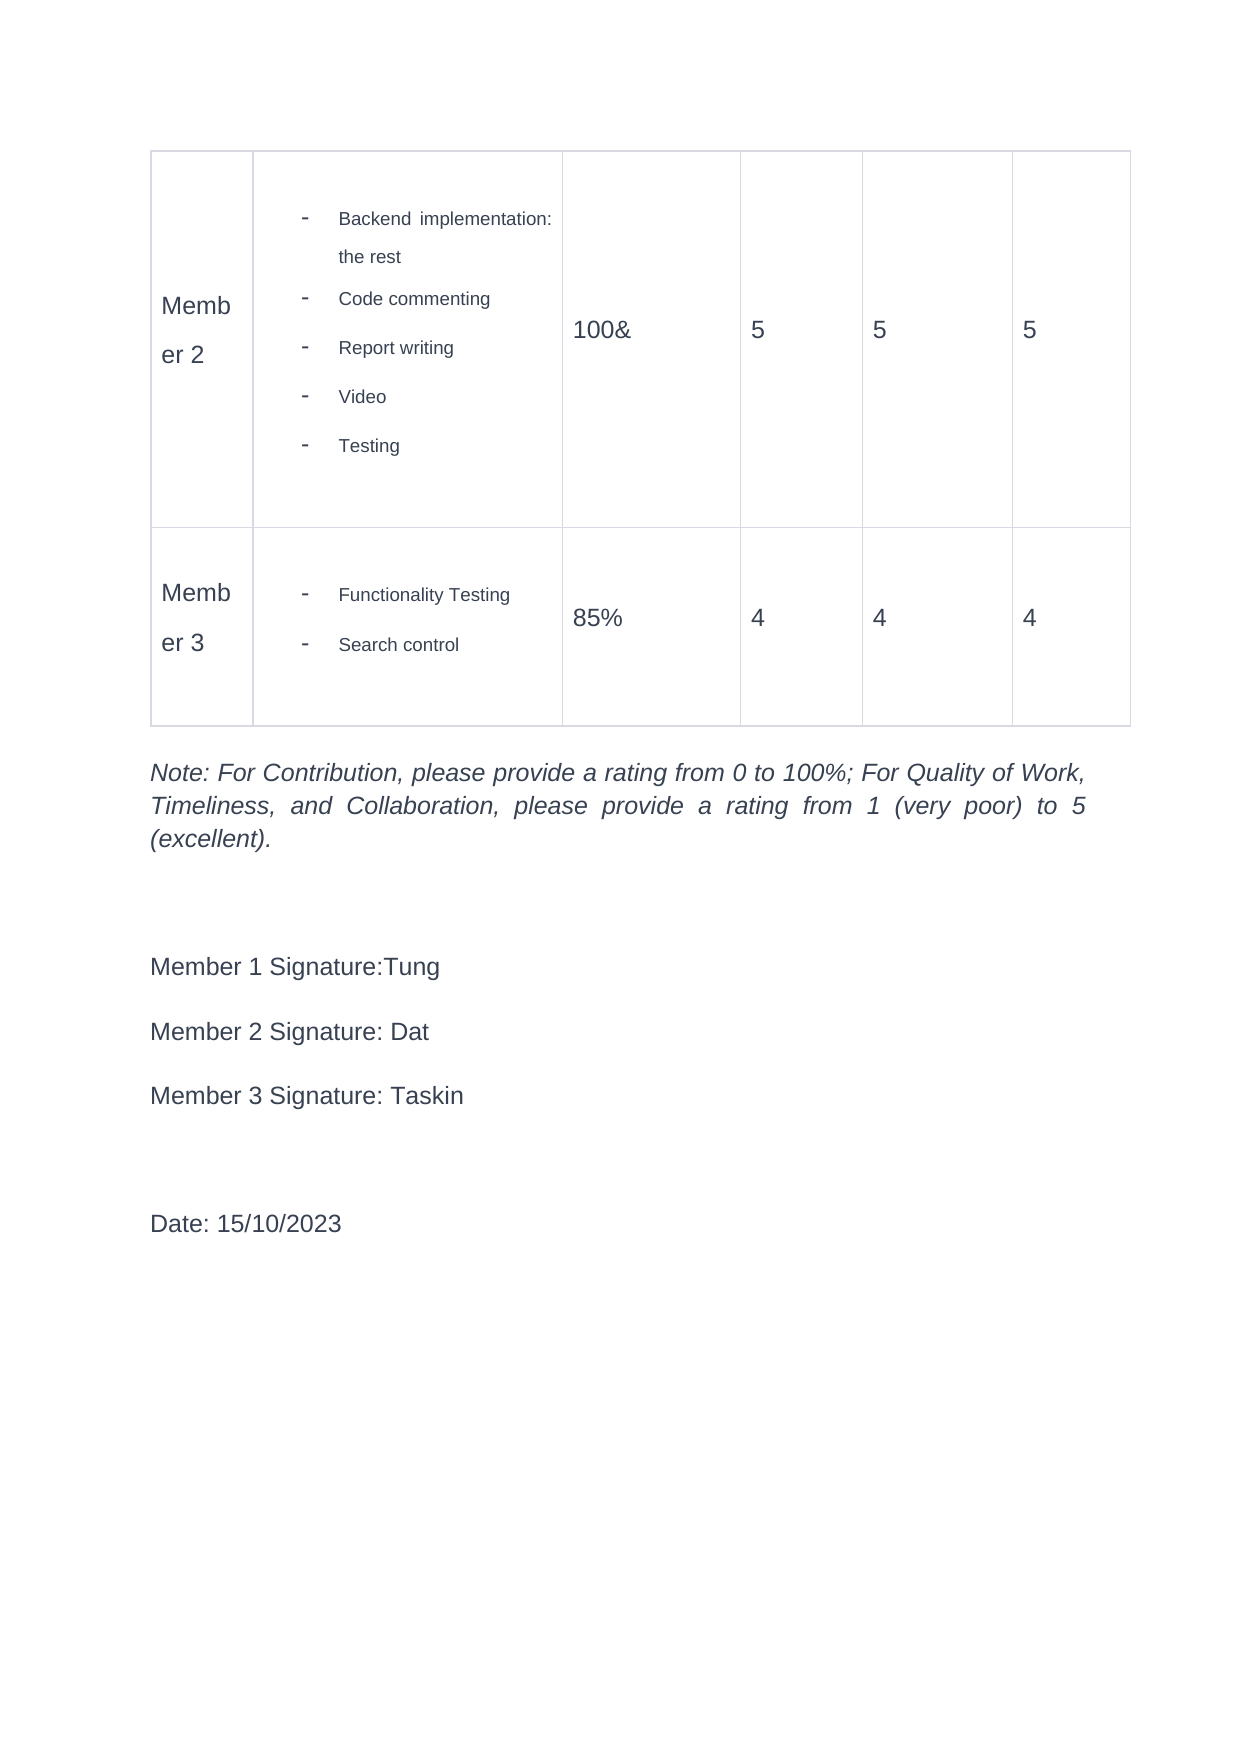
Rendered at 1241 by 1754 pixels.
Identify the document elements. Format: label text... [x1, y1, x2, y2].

table_cell 5 [863, 152, 1012, 527]
table_cell 4 [863, 528, 1012, 725]
table_cell Member 2 [152, 152, 252, 527]
table_cell Member 3 [152, 528, 252, 725]
table_cell 5 [741, 152, 862, 527]
text Member 3 Signature: Taskin [150, 1081, 1090, 1109]
table_cell 100& [563, 152, 740, 527]
table_cell 4 [1013, 528, 1130, 725]
table_cell 85% [563, 528, 740, 725]
table_cell 5 [1013, 152, 1130, 527]
table_cell Backend implementation: the rest Code commenting Report writing Video Testing [254, 152, 562, 527]
table_cell 4 [741, 528, 862, 725]
text Member 2 Signature: Dat [150, 1017, 1090, 1045]
text Date: 15/10/2023 [150, 1209, 1090, 1238]
text Note: For Contribution, please provide a rating from 0 to 100%; For Quality of Work, Timeliness, and Collaboration, please provide a rating from 1 (very poor) to 5 (excellent). [150, 758, 1090, 852]
table_cell Functionality Testing Search control [254, 528, 562, 725]
text Member 1 Signature:Tung [150, 952, 1090, 981]
